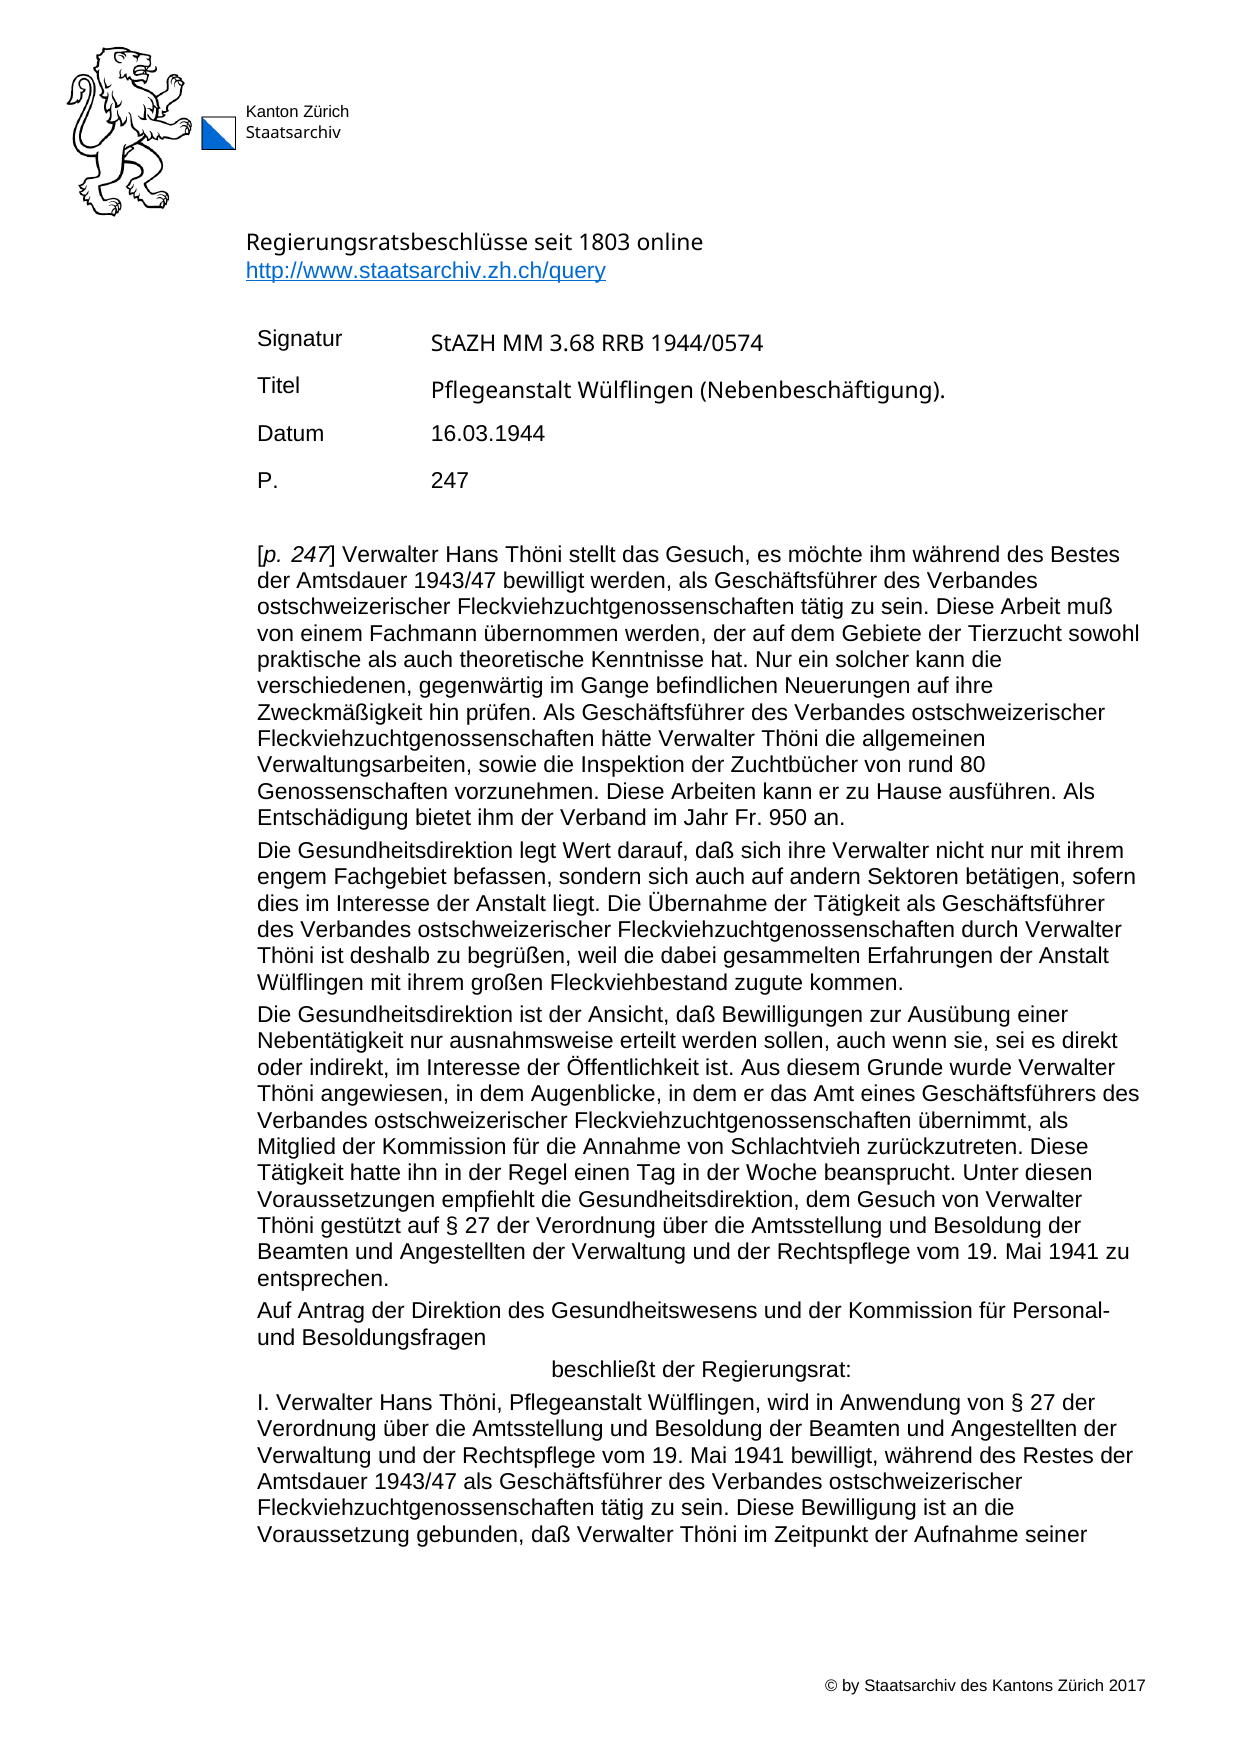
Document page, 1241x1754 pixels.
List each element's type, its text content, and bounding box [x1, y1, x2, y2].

text beschließt der Regierungsrat: [257, 1356, 1146, 1383]
table_cell Pflegeanstalt Wülflingen (Nebenbeschäftigung). [419, 366, 1119, 413]
table_cell Titel [246, 366, 419, 413]
table_cell Datum [246, 414, 419, 461]
table_cell P. [246, 461, 419, 508]
table_header Signatur [246, 319, 419, 366]
text Die Gesundheitsdirektion ist der Ansicht, daß Bewilligungen zur Ausübung einer Nebentätigkeit nur ausnahmsweise erteilt werden sollen, auch wenn sie, sei es direkt oder indirekt, im Interesse der Öffentlichkeit ist. Aus diesem Grunde wurde Verwalter Thöni angewiesen, in dem Augenblicke, in dem er das Amt eines Geschäftsführers des Verbandes ostschweizerischer Fleckviehzuchtgenossenschaften übernimmt, als Mitglied der Kommission für die Annahme von Schlachtvieh zurückzutreten. Diese Tätigkeit hatte ihn in der Regel einen Tag in der Woche beansprucht. Unter diesen Voraussetzungen empfiehlt die Gesundheitsdirektion, dem Gesuch von Verwalter Thöni gestützt auf § 27 der Verordnung über die Amtsstellung und Besoldung der Beamten und Angestellten der Verwaltung und der Rechtspflege vom 19. Mai 1941 zu entsprechen. [257, 1001, 1146, 1291]
table_header StAZH MM 3.68 RRB 1944/0574 [419, 319, 1119, 366]
text Die Gesundheitsdirektion legt Wert darauf, daß sich ihre Verwalter nicht nur mit ihrem engem Fachgebiet befassen, sondern sich auch auf andern Sektoren betätigen, sofern dies im Interesse der Anstalt liegt. Die Übernahme der Tätigkeit als Geschäftsführer des Verbandes ostschweizerischer Fleckviehzuchtgenossenschaften durch Verwalter Thöni ist deshalb zu begrüßen, weil die dabei gesammelten Erfahrungen der Anstalt Wülflingen mit ihrem großen Fleckviehbestand zugute kommen. [257, 837, 1146, 995]
table_cell 247 [419, 461, 1119, 508]
text Auf Antrag der Direktion des Gesundheitswesens und der Kommission für Personal- und Besoldungsfragen [257, 1297, 1146, 1350]
picture [59, 44, 196, 222]
text [p. 247] Verwalter Hans Thöni stellt das Gesuch, es möchte ihm während des Bestes der Amtsdauer 1943/47 bewilligt werden, als Geschäftsführer des Verbandes ostschweizerischer Fleckviehzuchtgenossenschaften tätig zu sein. Diese Arbeit muß von einem Fachmann übernommen werden, der auf dem Gebiete der Tierzucht sowohl praktische als auch theoretische Kenntnisse hat. Nur ein solcher kann die verschiedenen, gegenwärtig im Gange befindlichen Neuerungen auf ihre Zweckmäßigkeit hin prüfen. Als Geschäftsführer des Verbandes ostschweizerischer Fleckviehzuchtgenossenschaften hätte Verwalter Thöni die allgemeinen Verwaltungsarbeiten, sowie die Inspektion der Zuchtbücher von rund 80 Genossenschaften vorzunehmen. Diese Arbeiten kann er zu Hause ausführen. Als Entschädigung bietet ihm der Verband im Jahr Fr. 950 an. [257, 541, 1146, 831]
table_cell 16.03.1944 [419, 414, 1119, 461]
picture [200, 115, 237, 151]
